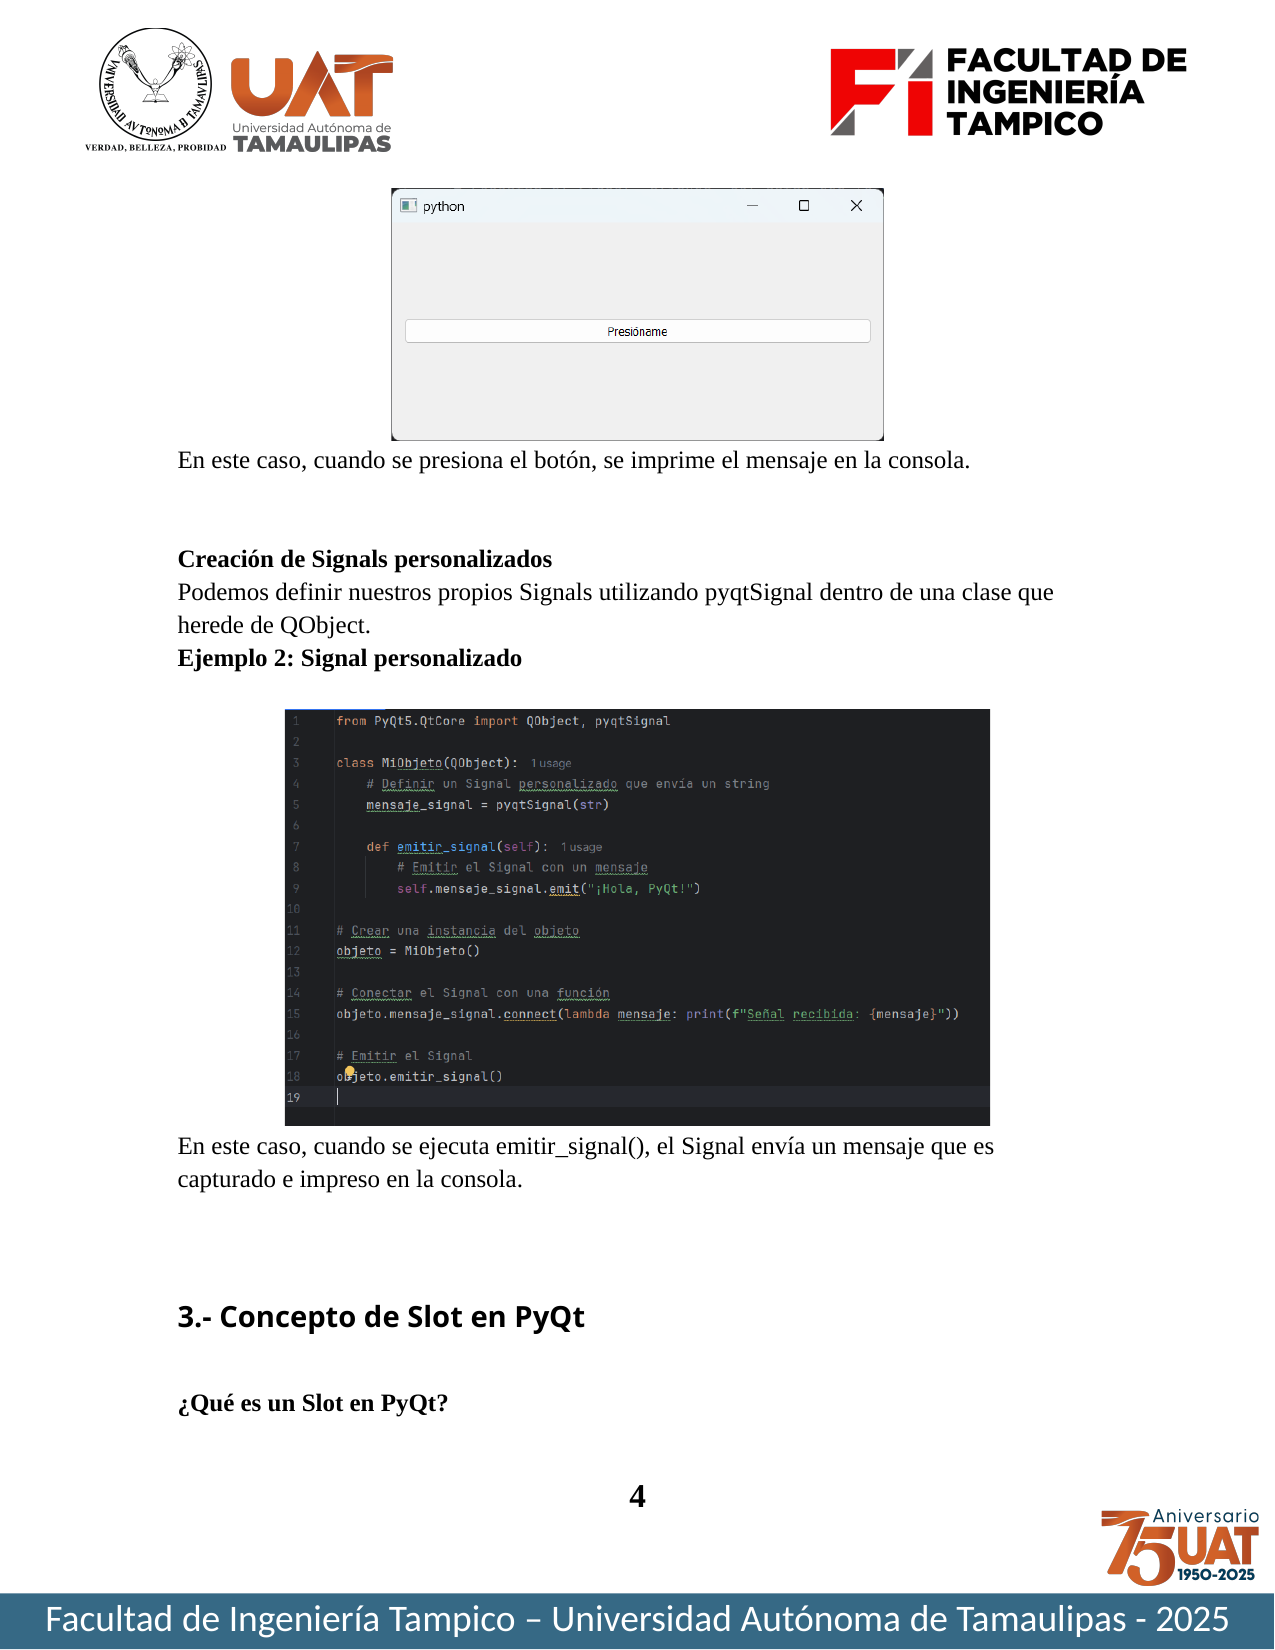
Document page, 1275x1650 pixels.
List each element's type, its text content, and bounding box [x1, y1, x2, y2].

picture [85, 28, 394, 152]
picture [391, 188, 884, 441]
picture [284, 709, 991, 1126]
picture [823, 37, 1199, 144]
picture [1101, 1509, 1259, 1586]
text ¿Qué es un Slot en PyQt? [177, 1388, 1098, 1417]
text En este caso, cuando se presiona el botón, se imprime el mensaje en la consola. [177, 445, 1098, 474]
text Creación de Signals personalizados [177, 544, 1098, 573]
text Ejemplo 2: Signal personalizado [177, 643, 1098, 672]
text Podemos definir nuestros propios Signals utilizando pyqtSignal dentro de una clase que herede de QObject. [177, 577, 1098, 639]
text En este caso, cuando se ejecuta emitir_signal(), el Signal envía un mensaje que es capturado e impreso en la consola. [177, 1131, 1098, 1193]
subtitle 3.- Concepto de Slot en PyQt [177, 1296, 1098, 1336]
